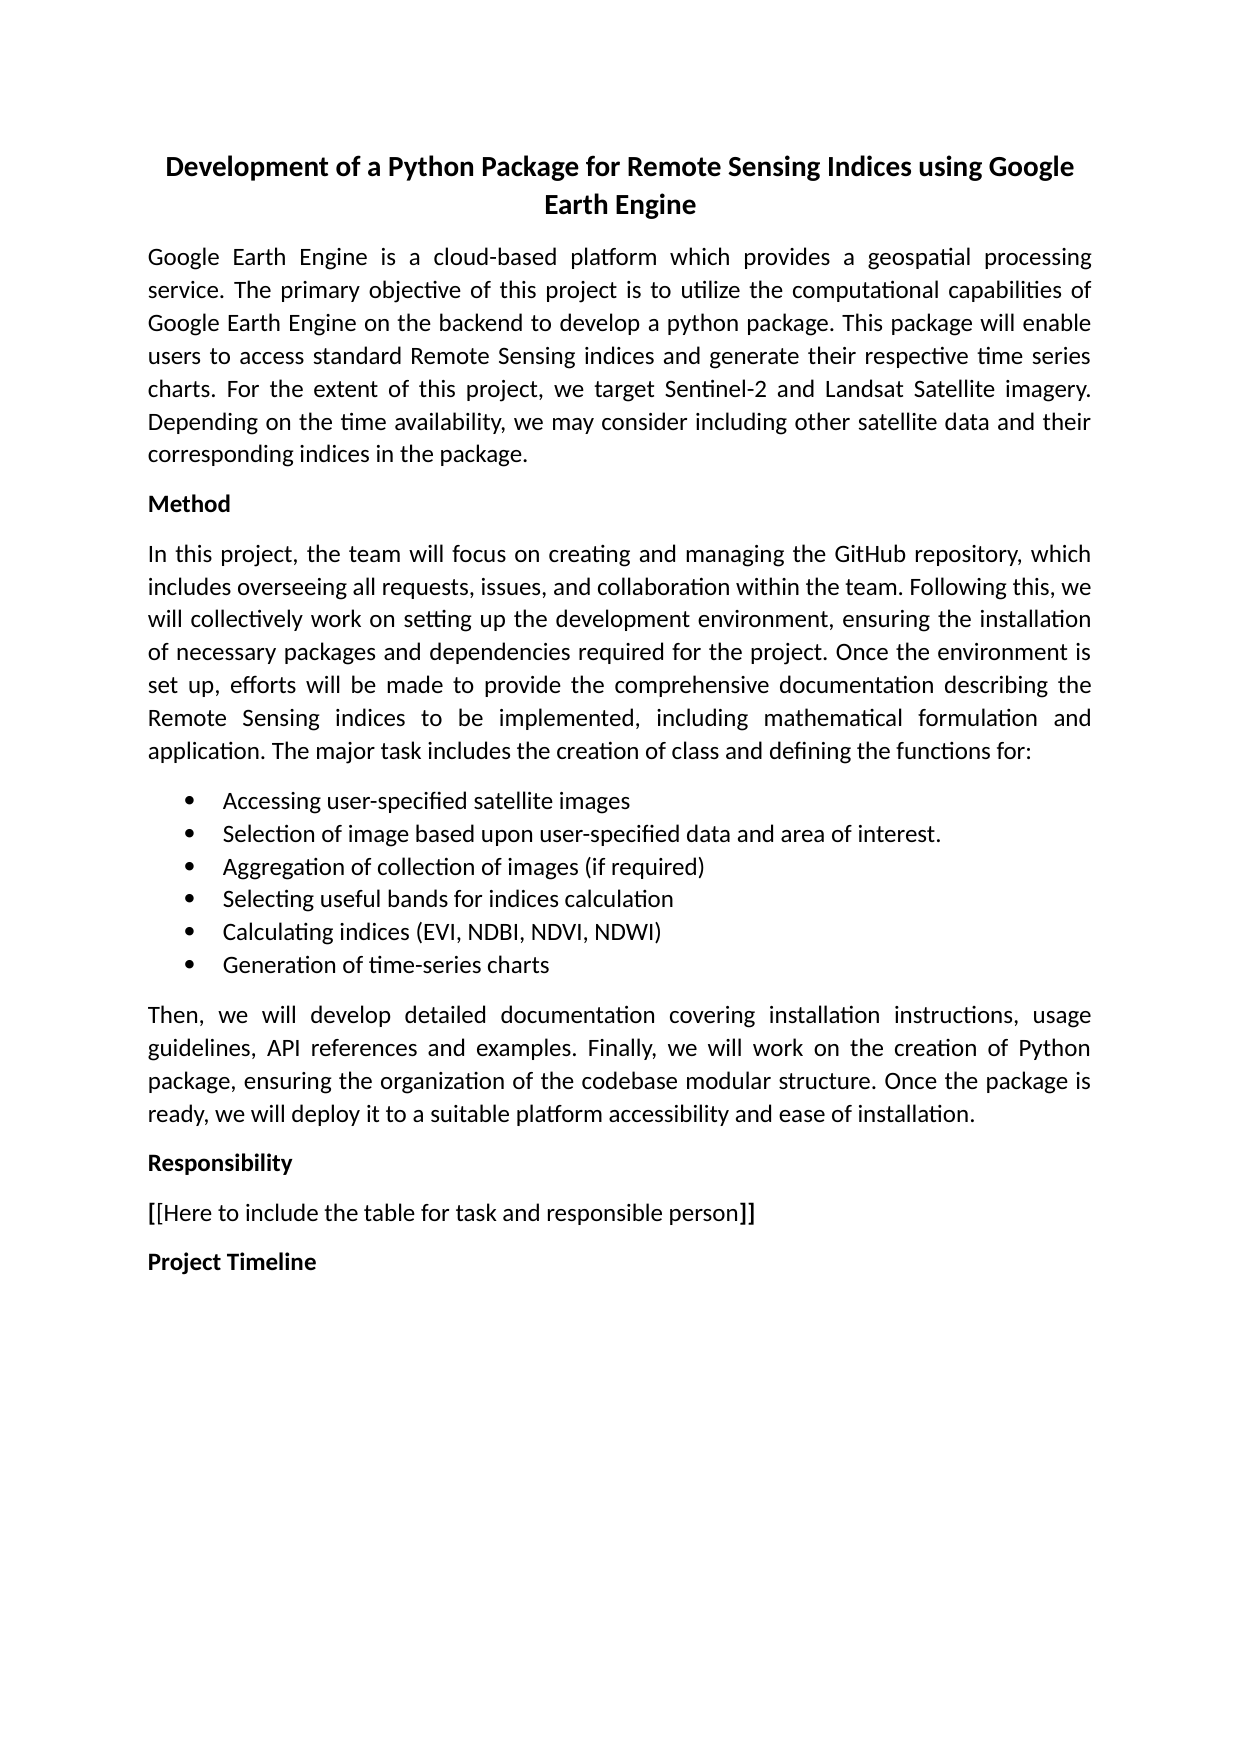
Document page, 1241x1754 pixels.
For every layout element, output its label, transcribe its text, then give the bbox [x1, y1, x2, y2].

list Selection of image based upon user-specified data and area of interest. [185, 818, 1093, 848]
list Selecting useful bands for indices calculation [185, 884, 1093, 914]
list Calculating indices (EVI, NDBI, NDVI, NDWI) [185, 917, 1093, 947]
text Google Earth Engine is a cloud-based platform which provides a geospatial processing service. The primary objective of this project is to utilize the computational capabilities of Google Earth Engine on the backend to develop a python package. This package will enable users to access standard Remote Sensing indices and generate their respective time series charts. For the extent of this project, we target Sentinel-2 and Landsat Satellite imagery. Depending on the time availability, we may consider including other satellite data and their corresponding indices in the package. [148, 241, 1093, 469]
list Accessing user-specified satellite images [185, 785, 1093, 815]
text [[Here to include the table for task and responsible person]] [148, 1197, 1093, 1227]
text In this project, the team will focus on creating and managing the GitHub repository, which includes overseeing all requests, issues, and collaboration within the team. Following this, we will collectively work on setting up the development environment, ensuring the installation of necessary packages and dependencies required for the project. Once the environment is set up, efforts will be made to provide the comprehensive documentation describing the Remote Sensing indices to be implemented, including mathematical formulation and application. The major task includes the creation of class and defining the functions for: [148, 538, 1093, 766]
text Development of a Python Package for Remote Sensing Indices using Google Earth Engine [148, 148, 1093, 222]
text Project Timeline [148, 1247, 1093, 1277]
list Aggregation of collection of images (if required) [185, 851, 1093, 881]
text Then, we will develop detailed documentation covering installation instructions, usage guidelines, API references and examples. Finally, we will work on the creation of Python package, ensuring the organization of the codebase modular structure. Once the package is ready, we will deploy it to a suitable platform accessibility and ease of installation. [148, 999, 1093, 1128]
text Method [148, 488, 1093, 519]
list Generation of time-series charts [185, 949, 1093, 980]
text Responsibility [148, 1147, 1093, 1178]
